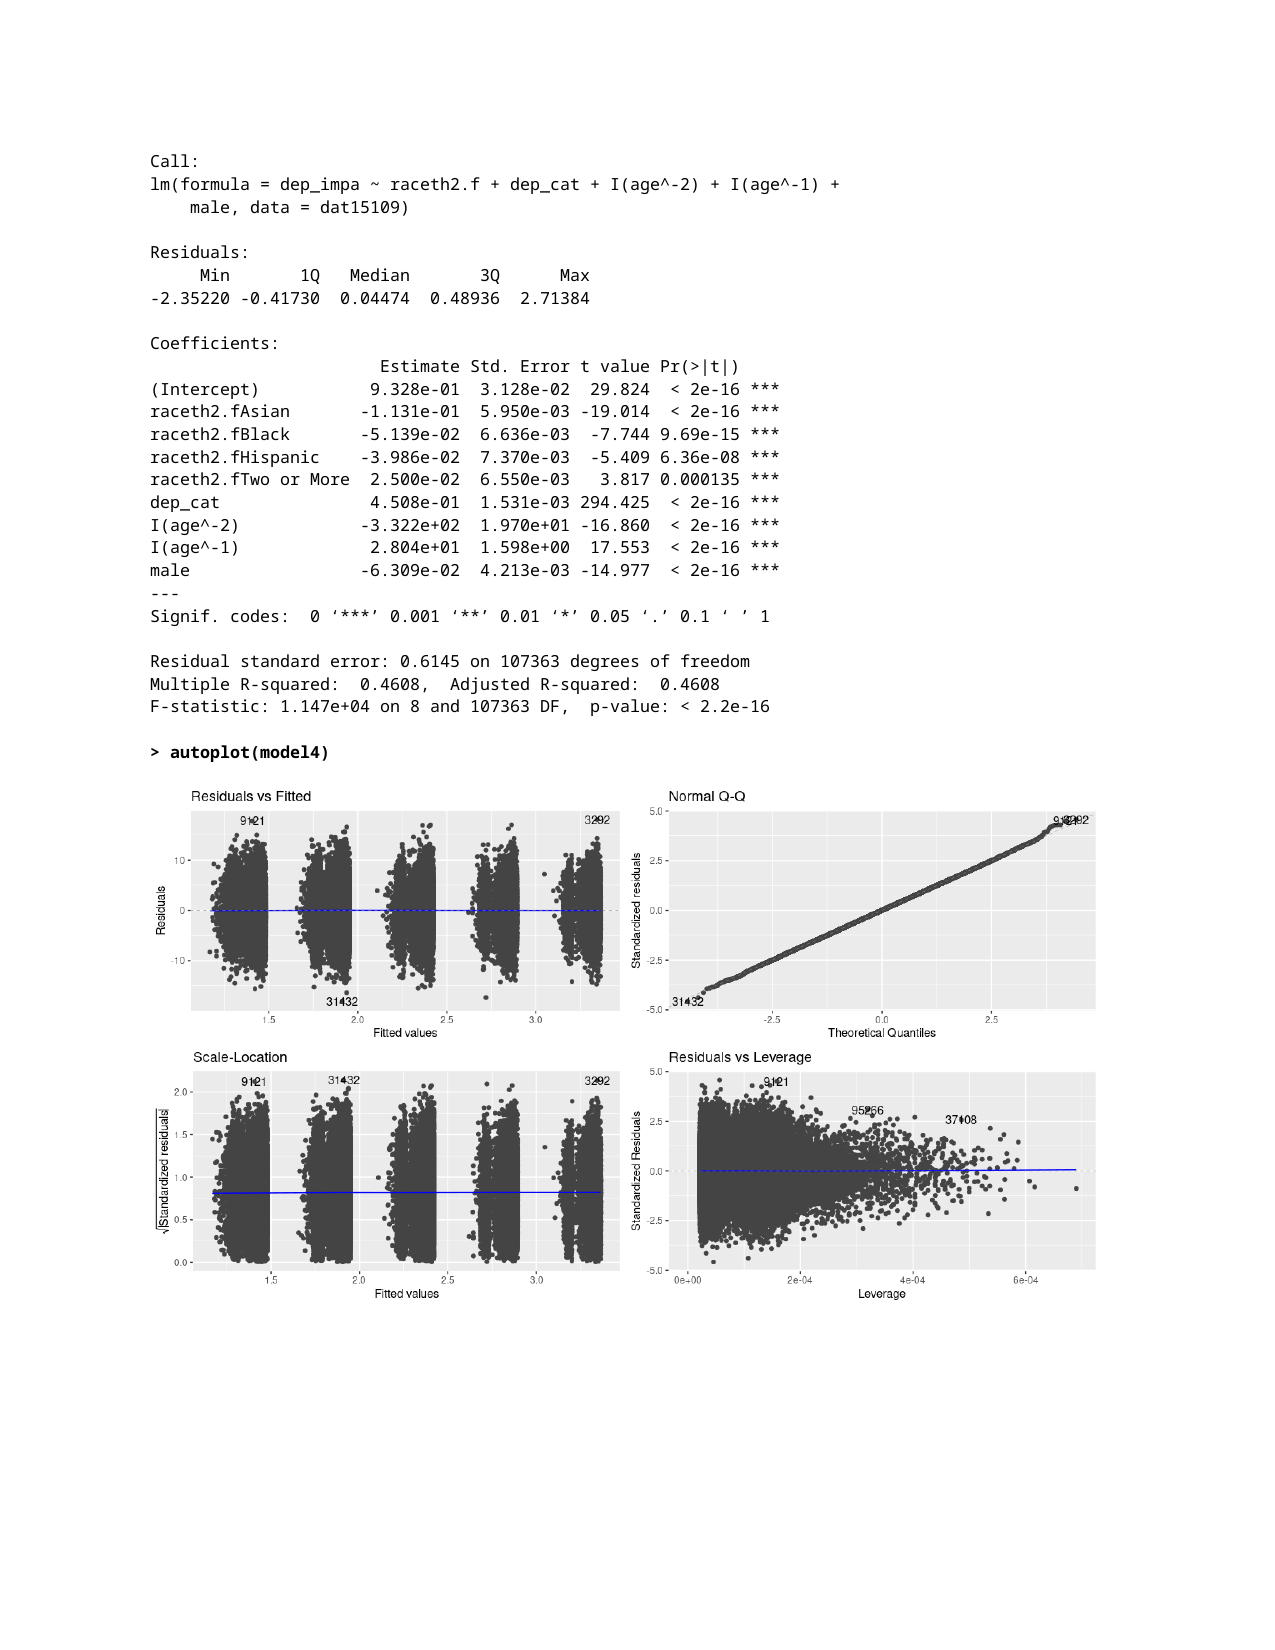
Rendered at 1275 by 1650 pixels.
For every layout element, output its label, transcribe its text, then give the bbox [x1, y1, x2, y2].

text Min 1Q Median 3Q Max [150, 263, 1125, 286]
text dep_cat 4.508e-01 1.531e-03 294.425 < 2e-16 *** [150, 491, 1125, 513]
text Residuals: [150, 241, 1125, 263]
text raceth2.fTwo or More 2.500e-02 6.550e-03 3.817 0.000135 *** [150, 468, 1125, 491]
text Call: [150, 150, 1125, 173]
text Signif. codes: 0 ‘***’ 0.001 ‘**’ 0.01 ‘*’ 0.05 ‘.’ 0.1 ‘ ’ 1 [150, 604, 1125, 627]
text raceth2.fBlack -5.139e-02 6.636e-03 -7.744 9.69e-15 *** [150, 422, 1125, 445]
text male -6.309e-02 4.213e-03 -14.977 < 2e-16 *** [150, 559, 1125, 581]
text F-statistic: 1.147e+04 on 8 and 107363 DF, p-value: < 2.2e-16 [150, 695, 1125, 718]
text Residual standard error: 0.6145 on 107363 degrees of freedom [150, 649, 1125, 672]
text -2.35220 -0.41730 0.04474 0.48936 2.71384 [150, 286, 1125, 309]
text raceth2.fAsian -1.131e-01 5.950e-03 -19.014 < 2e-16 *** [150, 400, 1125, 422]
text > autoplot(model4) [150, 740, 1125, 763]
text lm(formula = dep_impa ~ raceth2.f + dep_cat + I(age^-2) + I(age^-1) + [150, 173, 1125, 195]
text Coefficients: [150, 332, 1125, 354]
text Multiple R-squared: 0.4608, Adjusted R-squared: 0.4608 [150, 672, 1125, 695]
picture [150, 785, 1101, 1306]
text I(age^-1) 2.804e+01 1.598e+00 17.553 < 2e-16 *** [150, 536, 1125, 559]
text --- [150, 581, 1125, 604]
text (Intercept) 9.328e-01 3.128e-02 29.824 < 2e-16 *** [150, 377, 1125, 400]
text raceth2.fHispanic -3.986e-02 7.370e-03 -5.409 6.36e-08 *** [150, 445, 1125, 468]
text I(age^-2) -3.322e+02 1.970e+01 -16.860 < 2e-16 *** [150, 513, 1125, 536]
text Estimate Std. Error t value Pr(>|t|) [150, 354, 1125, 377]
text male, data = dat15109) [150, 195, 1125, 218]
